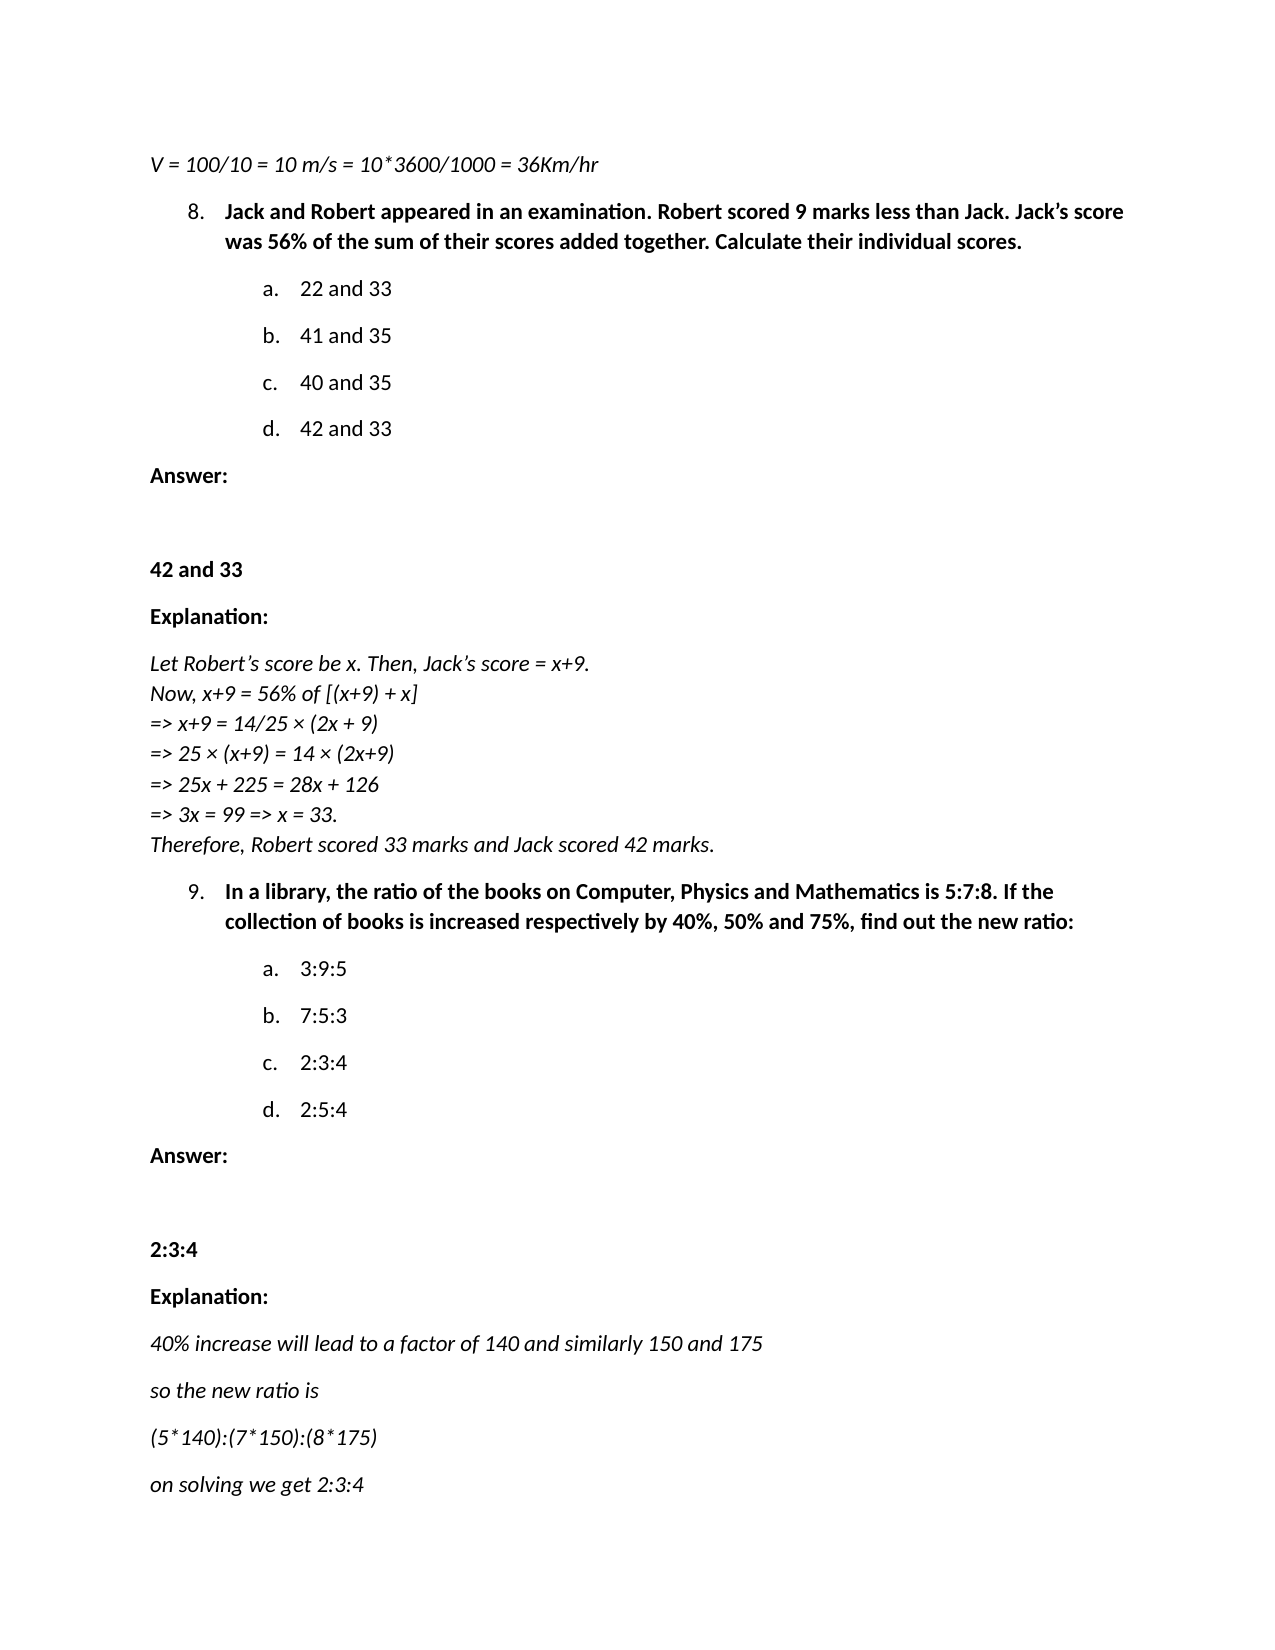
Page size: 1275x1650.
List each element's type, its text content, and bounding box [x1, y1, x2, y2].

text so the new ratio is [150, 1376, 1125, 1404]
text 2:3:4 [150, 1235, 1125, 1263]
text Explanation: [150, 602, 1125, 630]
text Explanation: [150, 1282, 1125, 1310]
list 3:9:5 [262, 954, 1125, 982]
text 40% increase will lead to a factor of 140 and similarly 150 and 175 [150, 1329, 1125, 1357]
text on solving we get 2:3:4 [150, 1470, 1125, 1498]
list 7:5:3 [262, 1001, 1125, 1029]
list 41 and 35 [262, 321, 1125, 349]
text V = 100/10 = 10 m/s = 10*3600/1000 = 36Km/hr [150, 150, 1125, 178]
list Jack and Robert appeared in an examination. Robert scored 9 marks less than Jack. Jack’s score was 56% of the sum of their scores added together. Calculate their individual scores. [187, 197, 1125, 255]
text (5*140):(7*150):(8*175) [150, 1423, 1125, 1451]
list 2:3:4 [262, 1048, 1125, 1076]
list 40 and 35 [262, 368, 1125, 396]
list 42 and 33 [262, 414, 1125, 443]
text Answer: [150, 461, 1125, 489]
list In a library, the ratio of the books on Computer, Physics and Mathematics is 5:7:8. If the collection of books is increased respectively by 40%, 50% and 75%, find out the new ratio: [187, 877, 1125, 935]
text 42 and 33 [150, 555, 1125, 583]
text Let Robert’s score be x. Then, Jack’s score = x+9. Now, x+9 = 56% of [(x+9) + x] => x+9 = 14/25 × (2x + 9) => 25 × (x+9) = 14 × (2x+9) => 25x + 225 = 28x + 126 => 3x = 99 => x = 33. Therefore, Robert scored 33 marks and Jack scored 42 marks. [150, 649, 1125, 858]
list 22 and 33 [262, 274, 1125, 302]
text Answer: [150, 1142, 1125, 1170]
list 2:5:4 [262, 1095, 1125, 1123]
